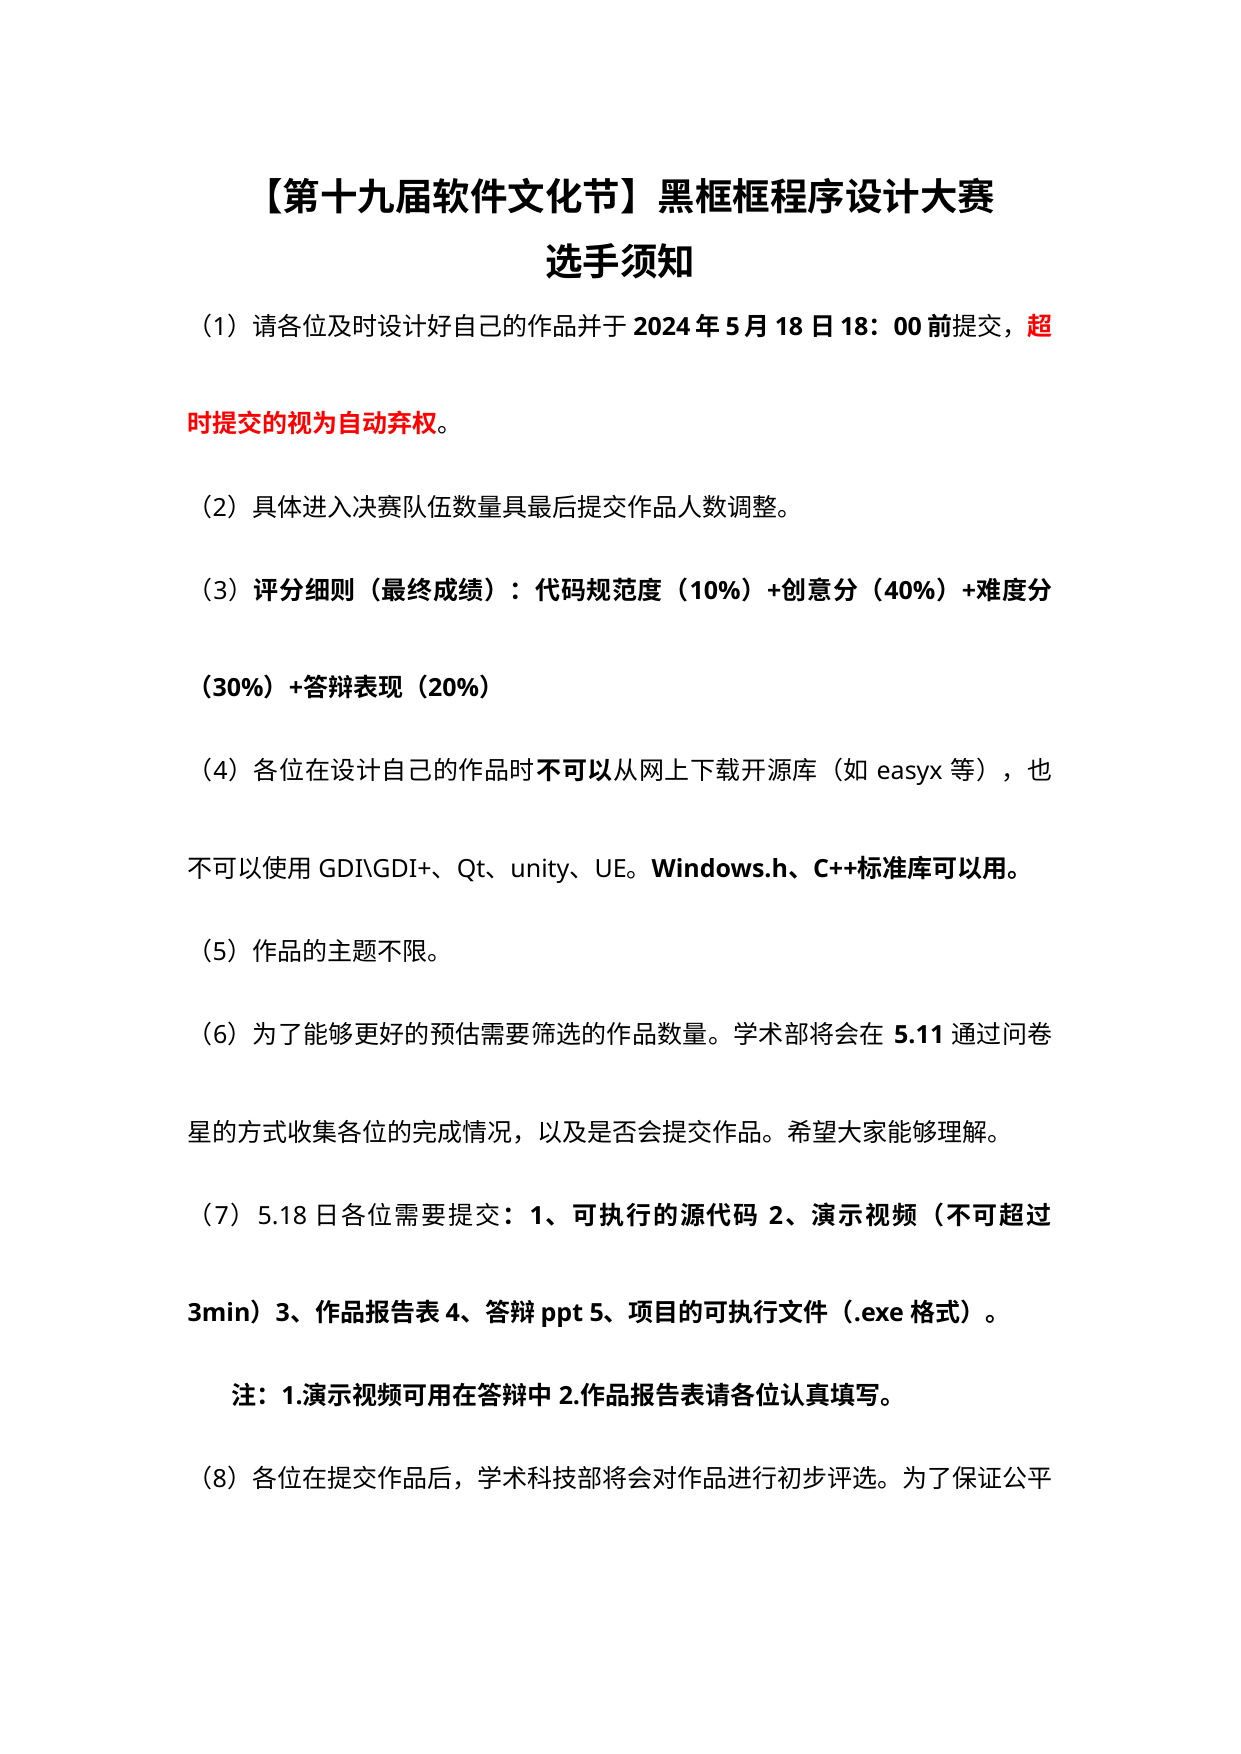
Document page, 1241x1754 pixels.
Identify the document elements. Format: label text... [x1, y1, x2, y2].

text （1）请各位及时设计好自己的作品并于 2024年5月18 日18：00前提交，超时提交的视为自动弃权。 [187, 292, 1053, 454]
text 【第十九届软件文化节】黑框框程序设计大赛 [187, 162, 1053, 227]
text （7）5.18日各位需要提交：1、可执行的源代码 2、演示视频（不可超过 3min）3、作品报告表 4、答辩 ppt 5、项目的可执行文件（.exe 格式）。 [187, 1181, 1053, 1343]
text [187, 1444, 1053, 1509]
text 注：1.演示视频可用在答辩中 2.作品报告表请各位认真填写。 [187, 1361, 1053, 1426]
text （3）评分细则（最终成绩）：代码规范度（10%）+创意分（40%）+难度分（30%）+答辩表现（20%） [187, 556, 1053, 718]
text （2）具体进入决赛队伍数量具最后提交作品人数调整。 [187, 473, 1053, 538]
text （4）各位在设计自己的作品时不可以从网上下载开源库（如 easyx 等），也不可以使用 GDI\GDI+、Qt、unity、UE。Windows.h、C++标准库可以用。 [187, 736, 1053, 899]
text （5）作品的主题不限。 [187, 917, 1053, 982]
text 选手须知 [187, 227, 1053, 292]
text （6）为了能够更好的预估需要筛选的作品数量。学术部将会在 5.11 通过问卷星的方式收集各位的完成情况，以及是否会提交作品。希望大家能够理解。 [187, 1000, 1053, 1163]
